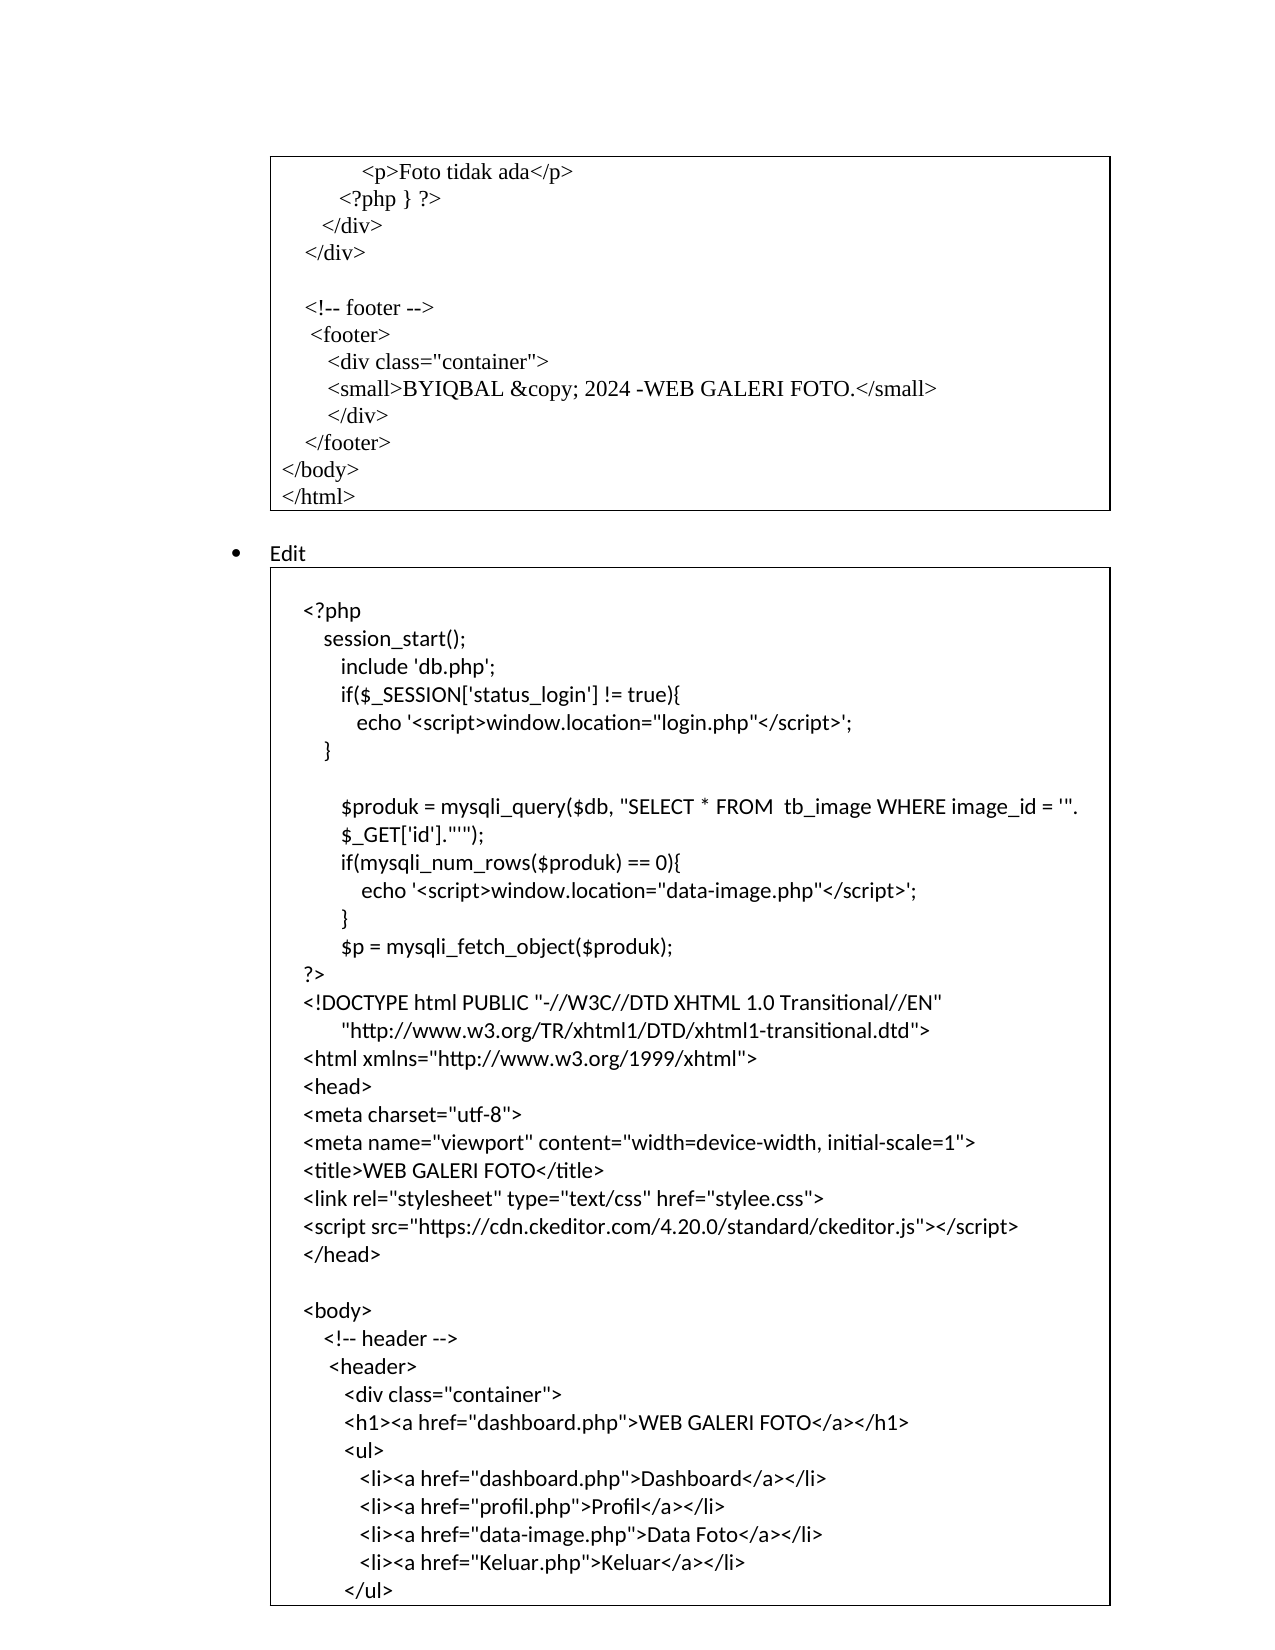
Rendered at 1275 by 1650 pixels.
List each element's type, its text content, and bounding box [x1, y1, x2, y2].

list Edit [232, 539, 1110, 567]
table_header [271, 157, 1109, 510]
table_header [271, 568, 1109, 1604]
